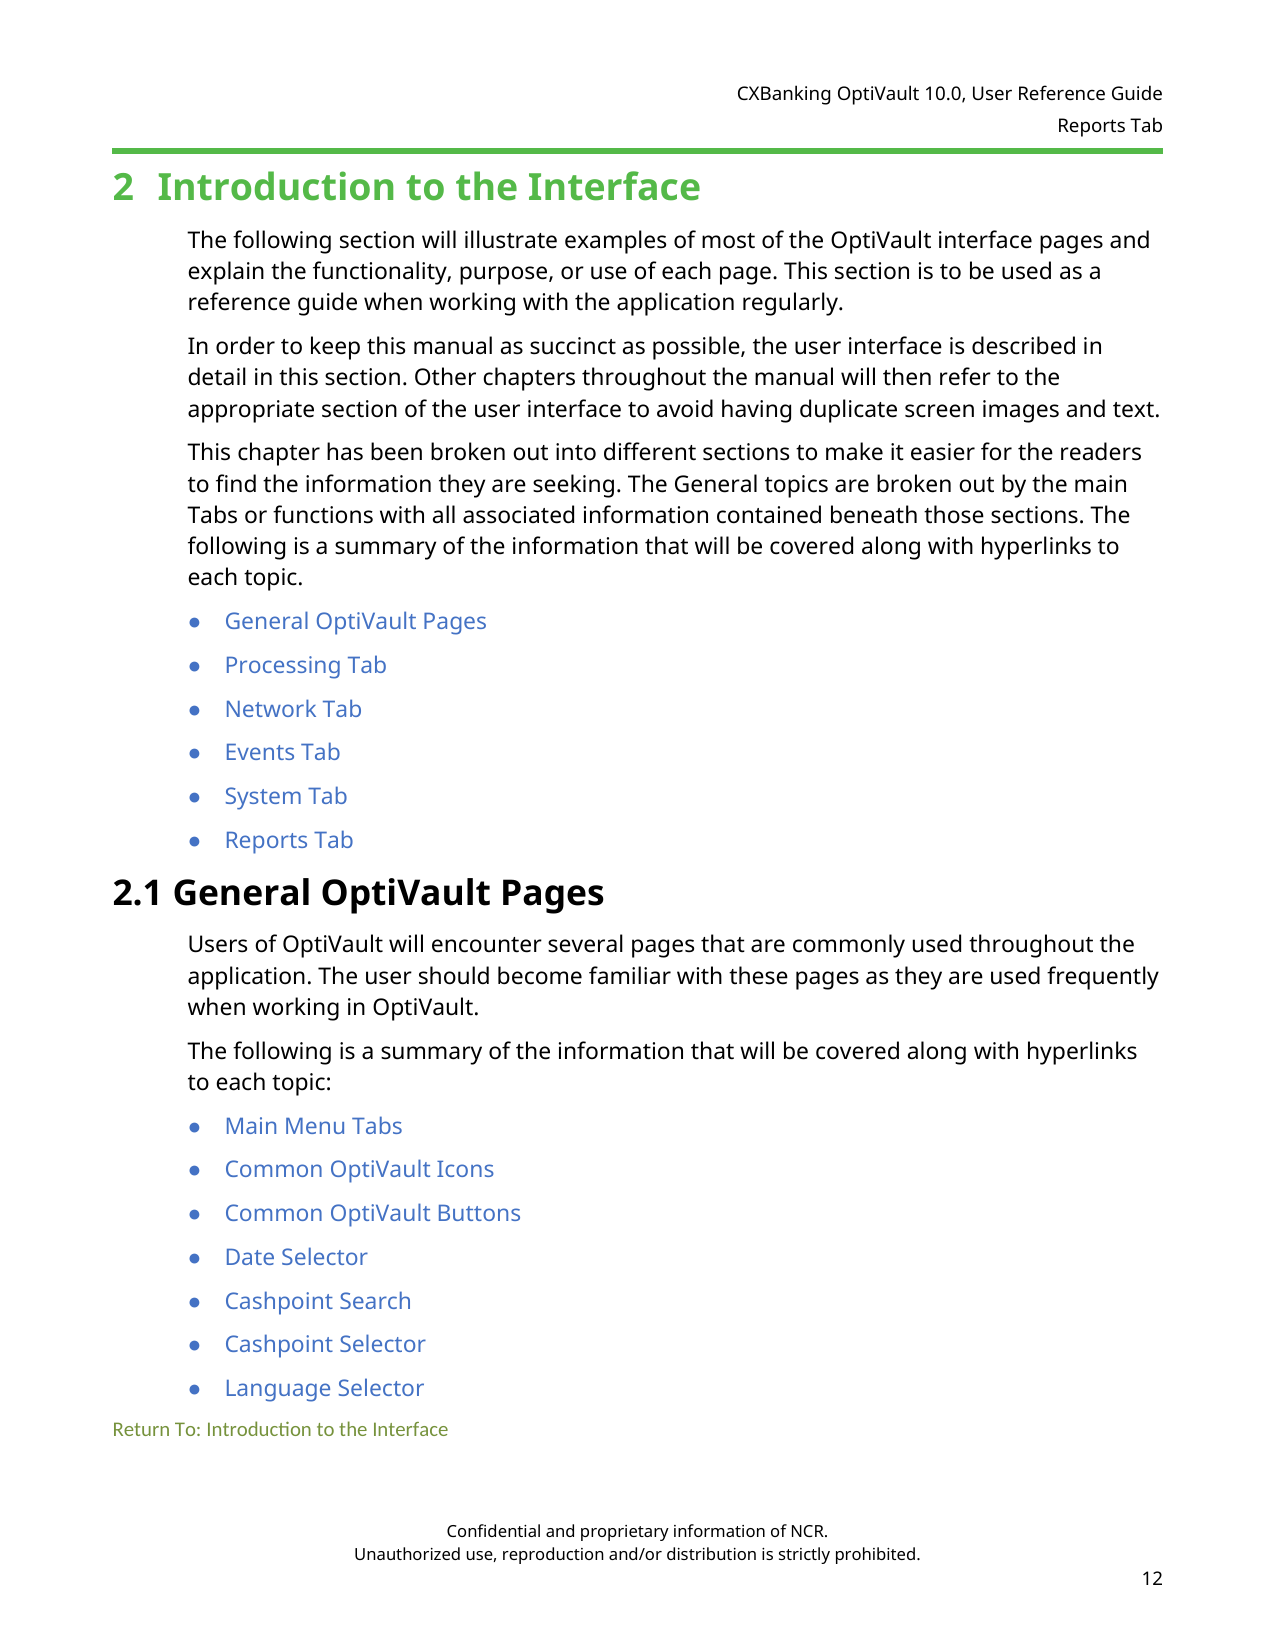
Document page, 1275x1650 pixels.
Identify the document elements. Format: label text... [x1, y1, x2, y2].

list Events Tab [187, 736, 1163, 768]
list Language Selector [187, 1372, 1163, 1403]
list Date Selector [187, 1241, 1163, 1272]
text The following is a summary of the information that will be covered along with hyperlinks to each topic: [187, 1034, 1163, 1097]
list Processing Tab [187, 649, 1163, 680]
text Users of OptiVault will encounter several pages that are commonly used throughout the application. The user should become familiar with these pages as they are used frequently when working in OptiVault. [187, 928, 1163, 1022]
list Network Tab [187, 693, 1163, 724]
list System Tab [187, 780, 1163, 811]
text In order to keep this manual as succinct as possible, the user interface is described in detail in this section. Other chapters throughout the manual will then refer to the appropriate section of the user interface to avoid having duplicate screen images and text. [187, 330, 1163, 424]
list Reports Tab [187, 824, 1163, 855]
list Cashpoint Selector [187, 1328, 1163, 1359]
text This chapter has been broken out into different sections to make it easier for the readers to find the information they are seeking. The General topics are broken out by the main Tabs or functions with all associated information contained beneath those sections. The following is a summary of the information that will be covered along with hyperlinks to each topic. [187, 436, 1163, 593]
subtitle General OptiVault Pages [112, 868, 1163, 916]
subtitle Introduction to the Interface [112, 160, 1163, 211]
list Common OptiVault Icons [187, 1153, 1163, 1184]
list General OptiVault Pages [187, 605, 1163, 636]
list Main Menu Tabs [187, 1109, 1163, 1141]
list Common OptiVault Buttons [187, 1197, 1163, 1228]
list Cashpoint Search [187, 1284, 1163, 1316]
text Return To: Introduction to the Interface [112, 1416, 1163, 1441]
text The following section will illustrate examples of most of the OptiVault interface pages and explain the functionality, purpose, or use of each page. This section is to be used as a reference guide when working with the application regularly. [187, 224, 1163, 318]
